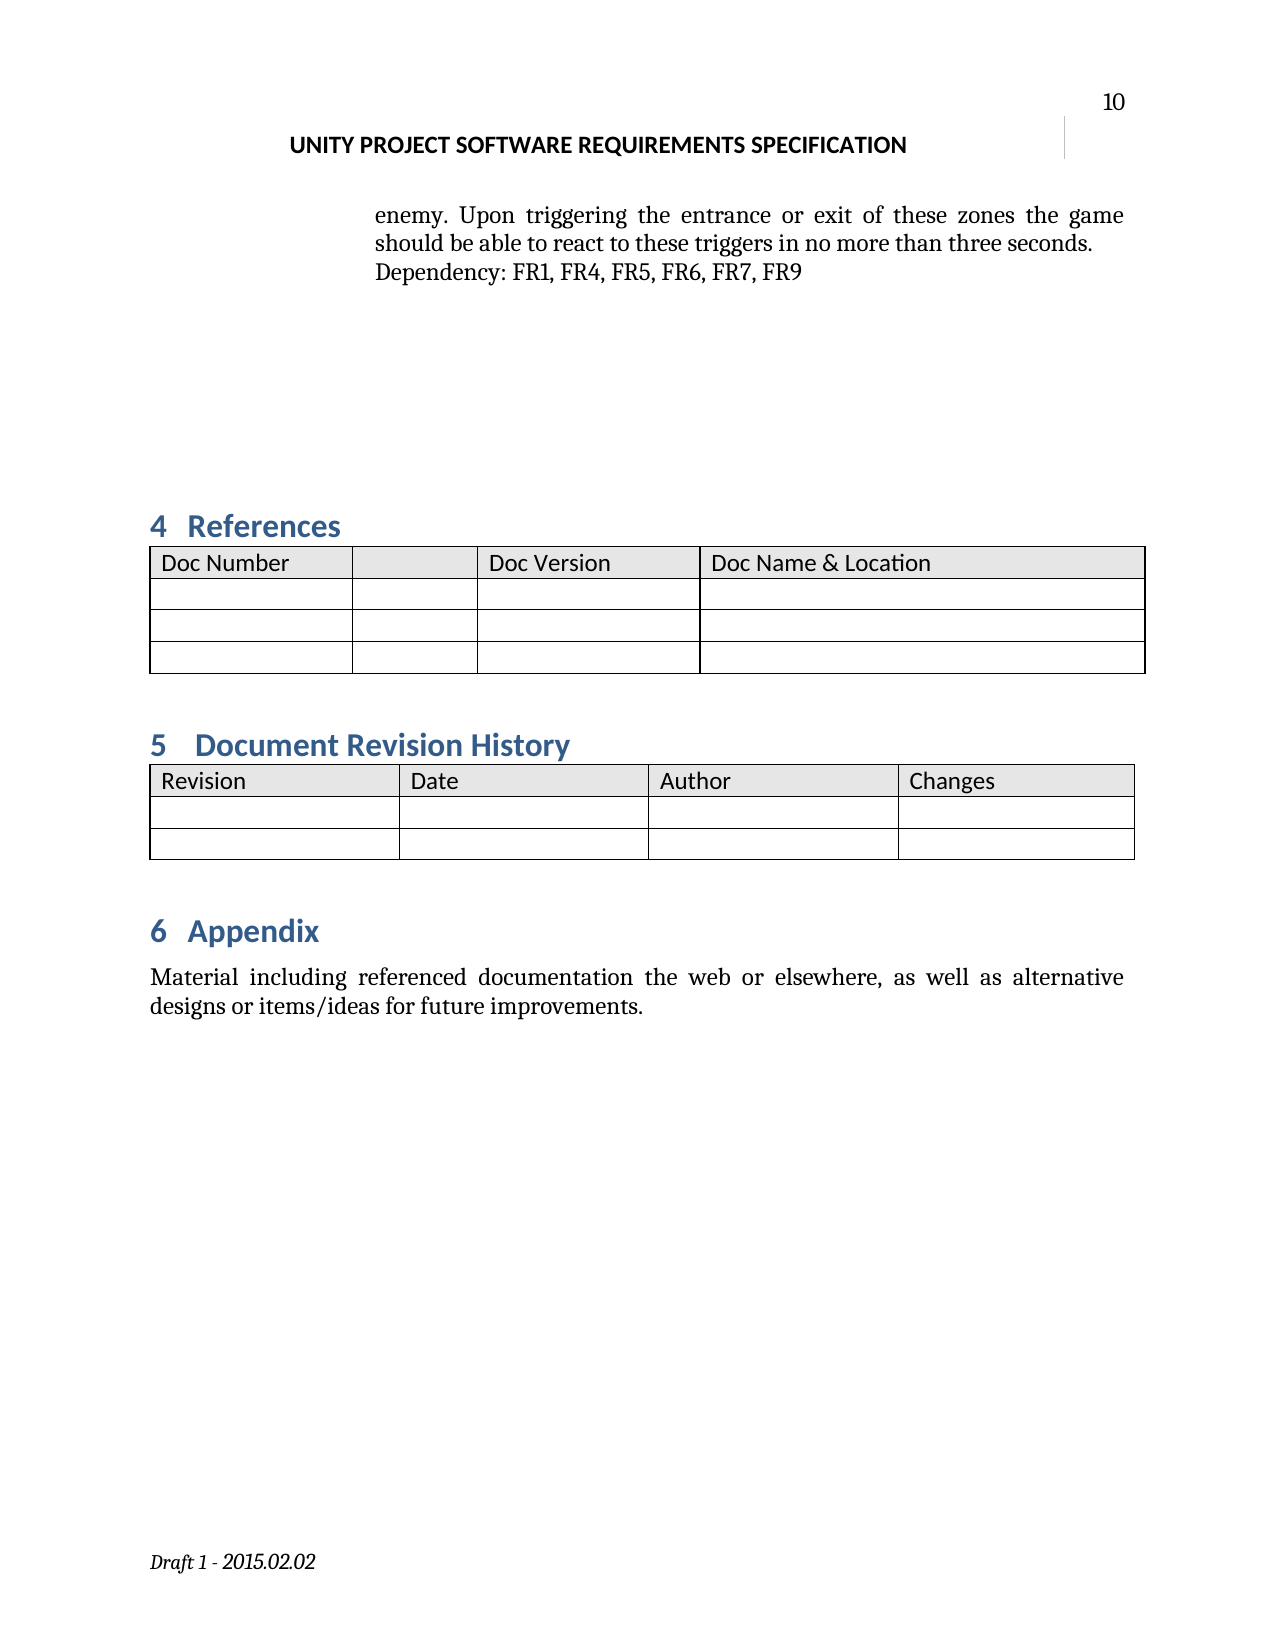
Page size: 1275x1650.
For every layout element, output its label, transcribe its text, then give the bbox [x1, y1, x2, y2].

table_cell [701, 642, 1144, 673]
table_cell [400, 829, 648, 859]
table_header Doc Version [478, 547, 699, 578]
subtitle Document Revision History [150, 724, 1125, 764]
subtitle Appendix [150, 910, 1125, 951]
text Dependency: FR1, FR4, FR5, FR6, FR7, FR9 [375, 258, 1125, 287]
table_cell [353, 610, 477, 641]
table_header Doc Number [151, 547, 352, 578]
table_cell [353, 642, 477, 673]
table_cell [478, 610, 699, 641]
table_cell [701, 610, 1144, 641]
table_cell [353, 579, 477, 609]
text Material including referenced documentation the web or elsewhere, as well as alternative designs or items/ideas for future improvements. [150, 963, 1125, 1021]
table_cell [899, 829, 1134, 859]
table_cell [151, 610, 352, 641]
table_header Changes [899, 765, 1134, 796]
table_cell [400, 797, 648, 827]
table_cell [701, 579, 1144, 609]
table_cell [151, 829, 399, 859]
table_header Revision [151, 765, 399, 796]
table_header Author [649, 765, 898, 796]
table_cell [478, 642, 699, 673]
subtitle References [150, 506, 1125, 546]
table_header Doc Name & Location [701, 547, 1144, 578]
table_cell [649, 829, 898, 859]
table_cell [151, 579, 352, 609]
table_cell [151, 797, 399, 827]
table_cell [899, 797, 1134, 827]
table_cell [478, 579, 699, 609]
table_cell [649, 797, 898, 827]
table_cell [151, 642, 352, 673]
table_header [353, 547, 477, 578]
table_header Date [400, 765, 648, 796]
